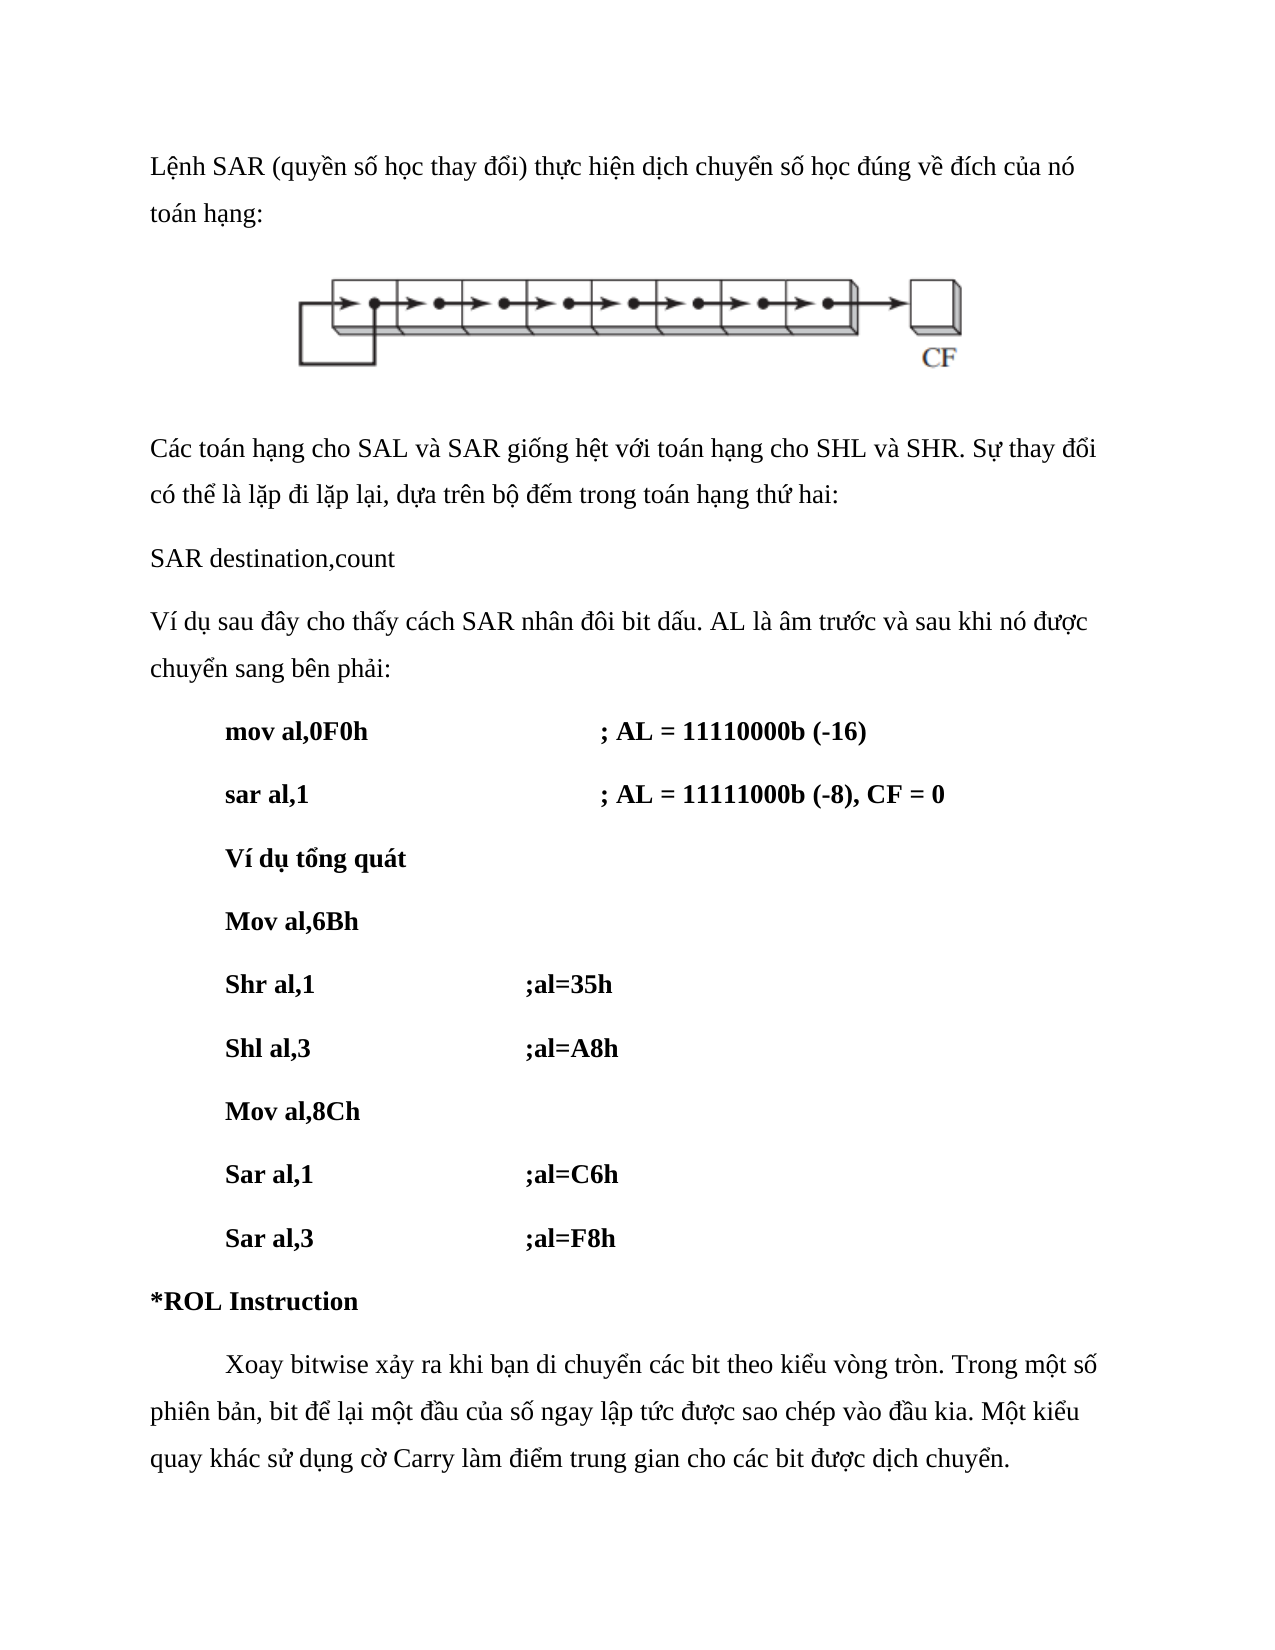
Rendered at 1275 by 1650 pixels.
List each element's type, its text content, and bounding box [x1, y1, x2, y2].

text Shl al,3 ;al=A8h [150, 1032, 1125, 1063]
text Sar al,1 ;al=C6h [150, 1158, 1125, 1190]
text sar al,1 ; AL = 11111000b (-8), CF = 0 [150, 778, 1125, 810]
text Mov al,6Bh [150, 905, 1125, 936]
text Mov al,8Ch [150, 1095, 1125, 1126]
text Ví dụ tổng quát [150, 842, 1125, 873]
text SAR destination,count [150, 542, 1125, 573]
text Ví dụ sau đây cho thấy cách SAR nhân đôi bit dấu. AL là âm trước và sau khi nó được chuyển sang bên phải: [150, 605, 1125, 683]
picture [288, 260, 987, 402]
text Shr al,1 ;al=35h [150, 968, 1125, 1000]
text *ROL Instruction [150, 1285, 1125, 1316]
text Các toán hạng cho SAL và SAR giống hệt với toán hạng cho SHL và SHR. Sự thay đổi có thể là lặp đi lặp lại, dựa trên bộ đếm trong toán hạng thứ hai: [150, 432, 1125, 510]
text Sar al,3 ;al=F8h [150, 1222, 1125, 1253]
text mov al,0F0h ; AL = 11110000b (-16) [150, 715, 1125, 746]
text Xoay bitwise xảy ra khi bạn di chuyển các bit theo kiểu vòng tròn. Trong một số phiên bản, bit để lại một đầu của số ngay lập tức được sao chép vào đầu kia. Một kiểu quay khác sử dụng cờ Carry làm điểm trung gian cho các bit được dịch chuyển. [150, 1348, 1125, 1473]
text Lệnh SAR (quyền số học thay đổi) thực hiện dịch chuyển số học đúng về đích của nó toán hạng: [150, 150, 1125, 228]
